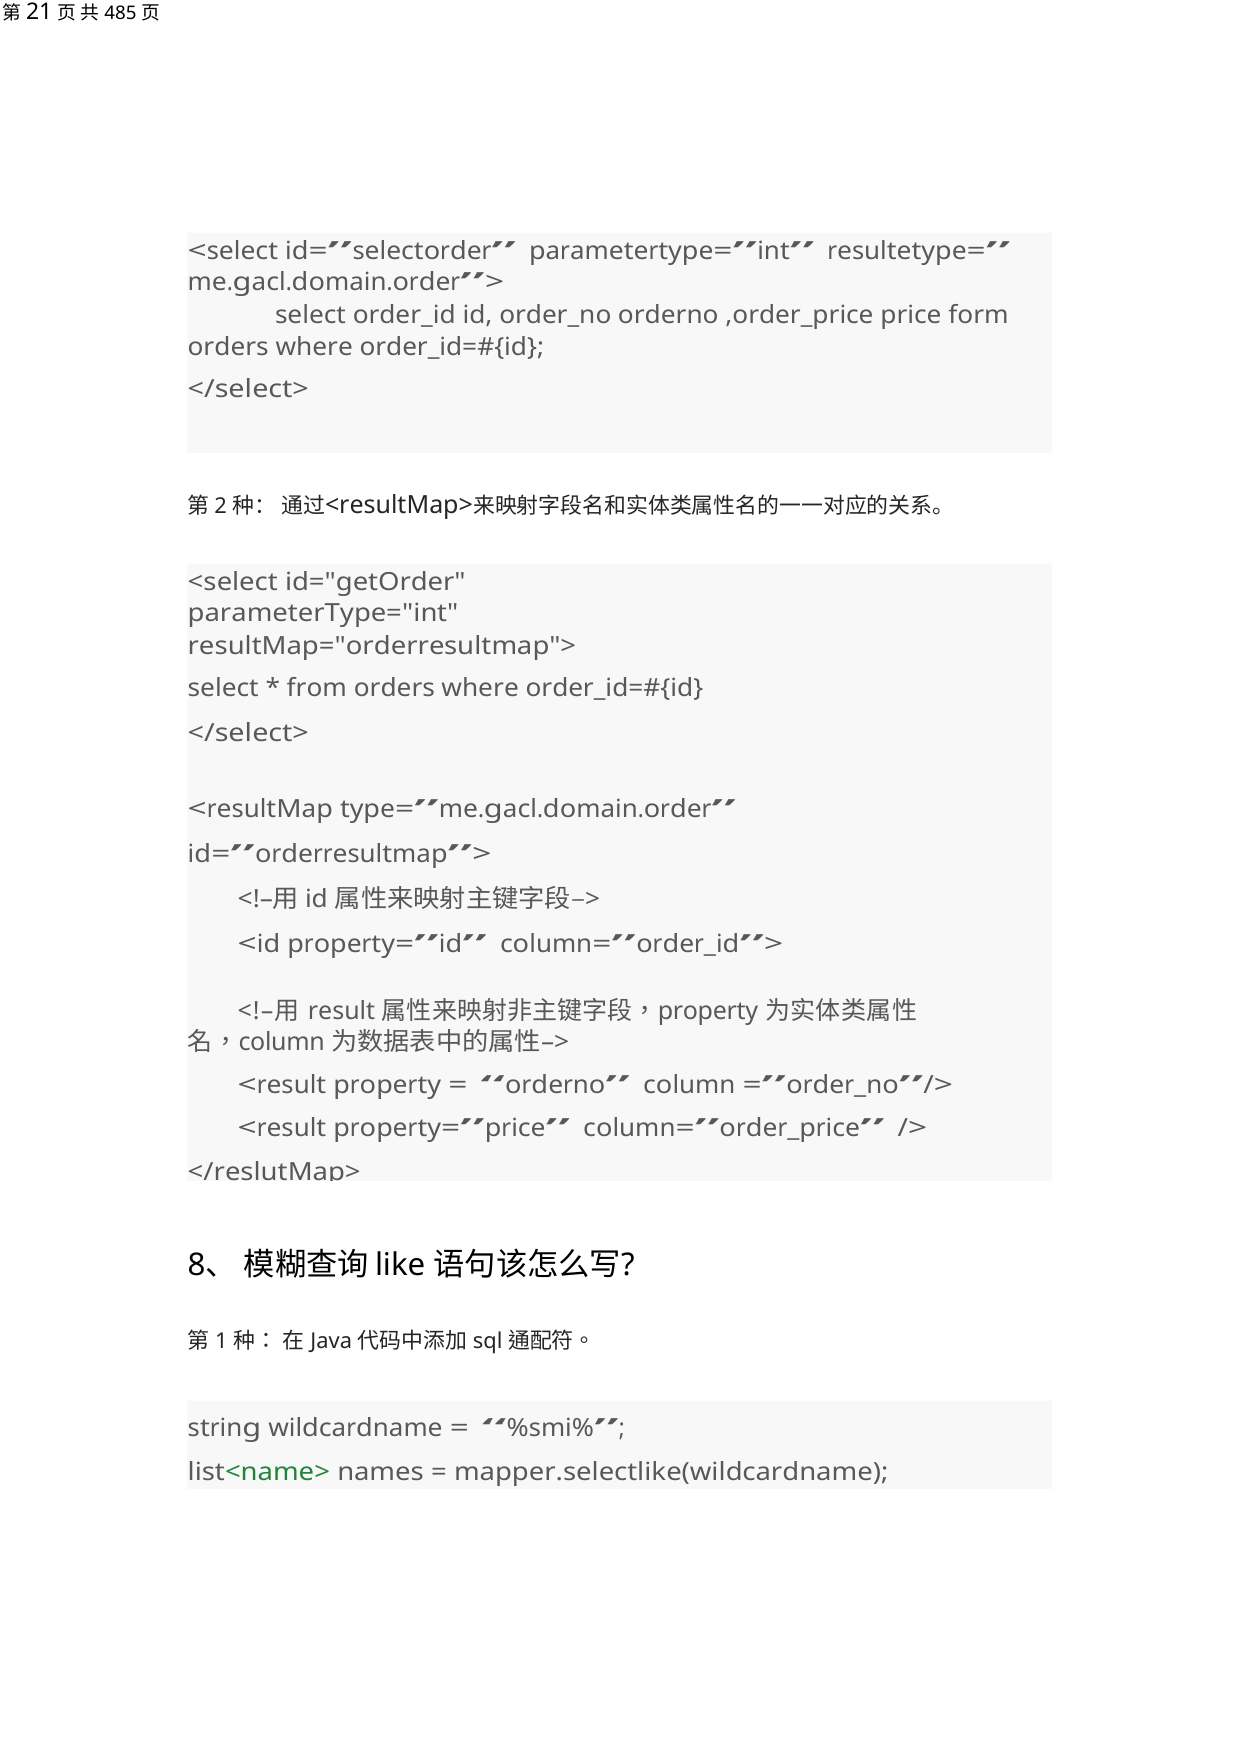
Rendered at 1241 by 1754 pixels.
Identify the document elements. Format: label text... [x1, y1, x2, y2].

text 第 1 种： 在 Java 代码中添加 sql 通配符。 [187, 1325, 1101, 1355]
text 第 2 种： 通过<resultMap>来映射字段名和实体类属性名的一一对应的关系。 [187, 487, 1101, 521]
subtitle 8、 模糊查询like 语句该怎么写? [187, 1224, 1101, 1288]
